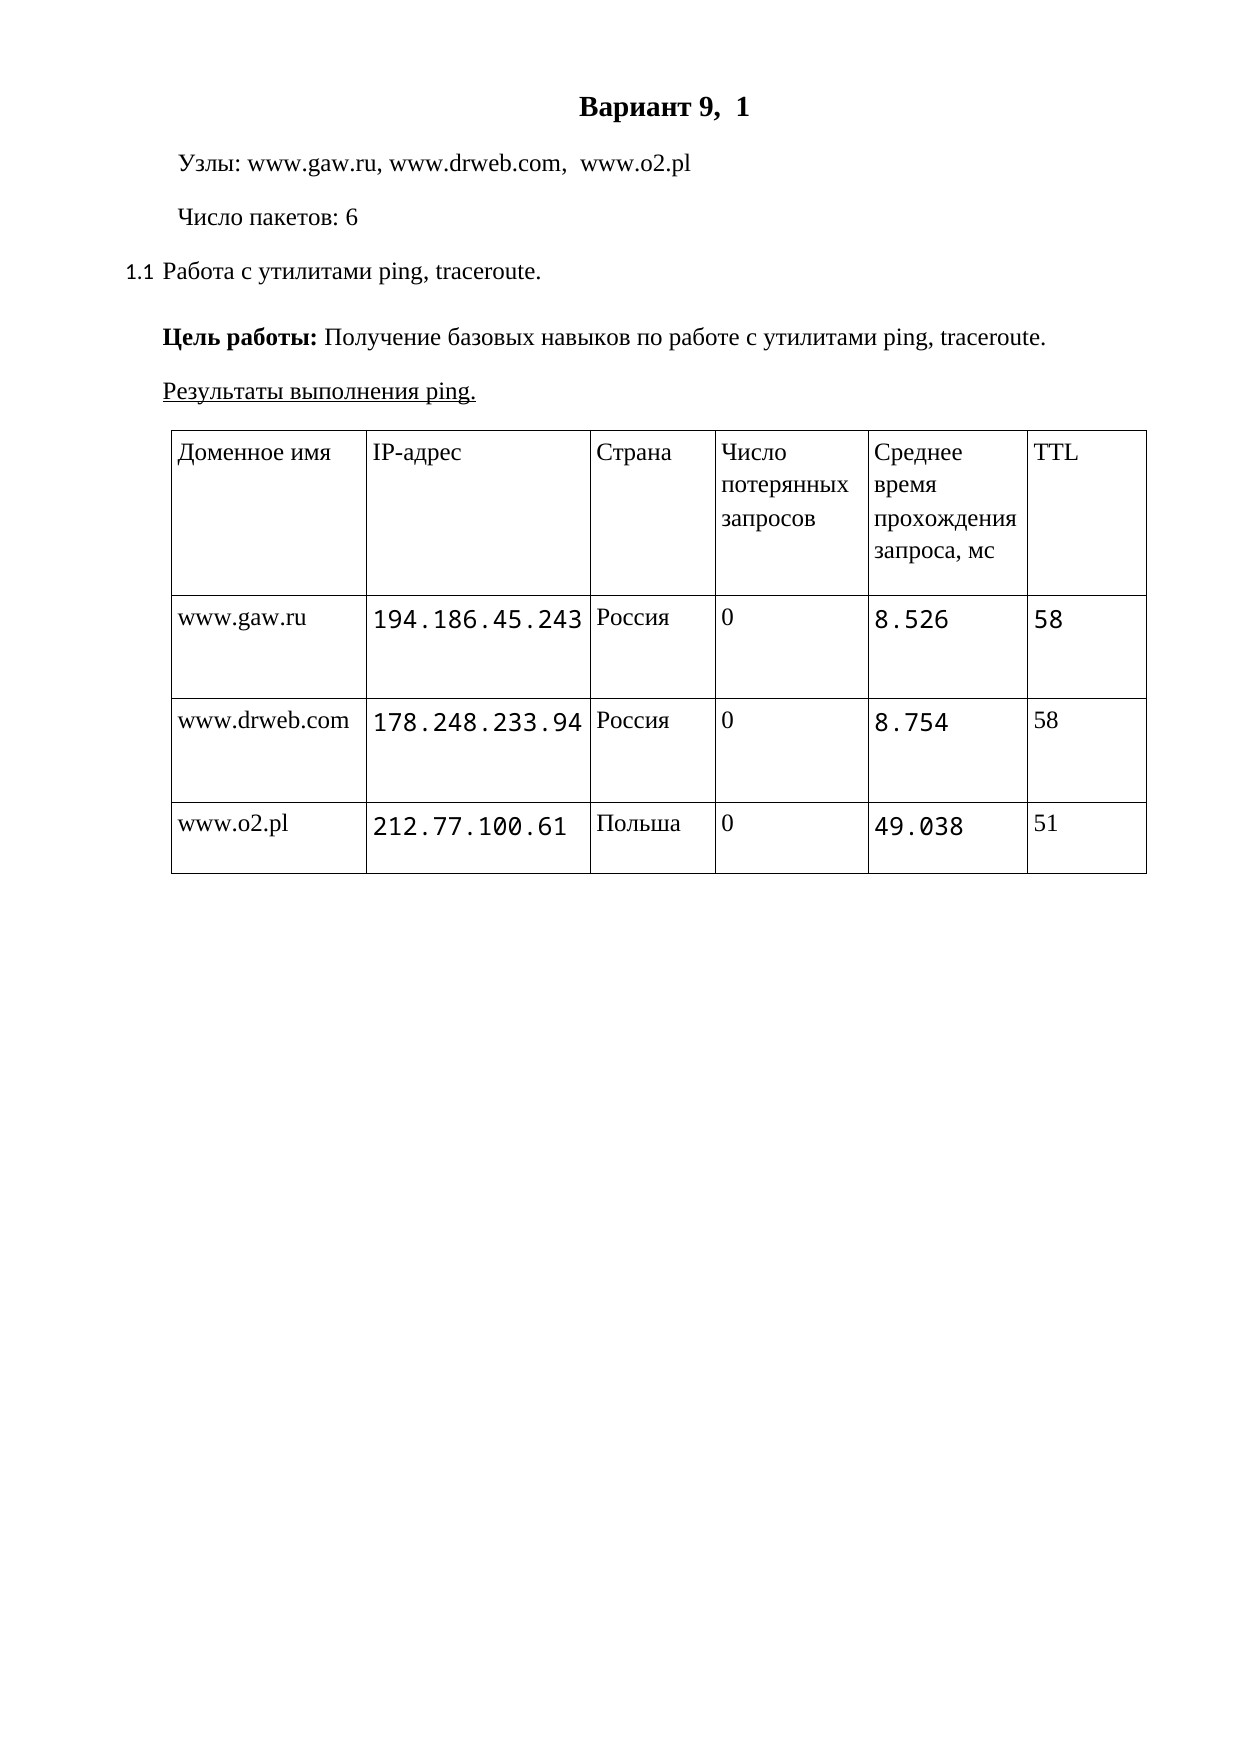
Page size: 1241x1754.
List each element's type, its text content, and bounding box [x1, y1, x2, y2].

table_header Среднее время прохождения запроса, мс [869, 431, 1027, 595]
table_header TTL [1028, 431, 1146, 595]
text Число пакетов: 6 [177, 202, 1152, 231]
text Вариант 9, 1 [177, 89, 1152, 122]
table_cell Россия [591, 596, 715, 698]
text Результаты выполнения ping. [162, 376, 1152, 405]
table_header Доменное имя [172, 431, 366, 595]
table_cell 212.77.100.61 [367, 803, 590, 873]
table_cell 0 [716, 803, 868, 873]
table_cell 51 [1028, 803, 1146, 873]
table_header Страна [591, 431, 715, 595]
table_cell 58 [1028, 699, 1146, 802]
table_header IP-адрес [367, 431, 590, 595]
table_cell Польша [591, 803, 715, 873]
table_cell www.gaw.ru [172, 596, 366, 698]
table_cell www.o2.pl [172, 803, 366, 873]
list Цель работы: Получение базовых навыков по работе с утилитами ping, traceroute. [162, 322, 1152, 351]
table_cell 194.186.45.243 [367, 596, 590, 698]
table_cell www.drweb.com [172, 699, 366, 802]
table_cell 0 [716, 699, 868, 802]
table_cell 178.248.233.94 [367, 699, 590, 802]
table_header Число потерянных запросов [716, 431, 868, 595]
table_cell 0 [716, 596, 868, 698]
table_cell 8.526 [869, 596, 1027, 698]
table_cell 8.754 [869, 699, 1027, 802]
table_cell 58 [1028, 596, 1146, 698]
table_cell 49.038 [869, 803, 1027, 873]
text Узлы: www.gaw.ru, www.drweb.com, www.o2.pl [177, 148, 1152, 177]
list Работа с утилитами ping, traceroute. [125, 256, 1152, 285]
table_cell Россия [591, 699, 715, 802]
